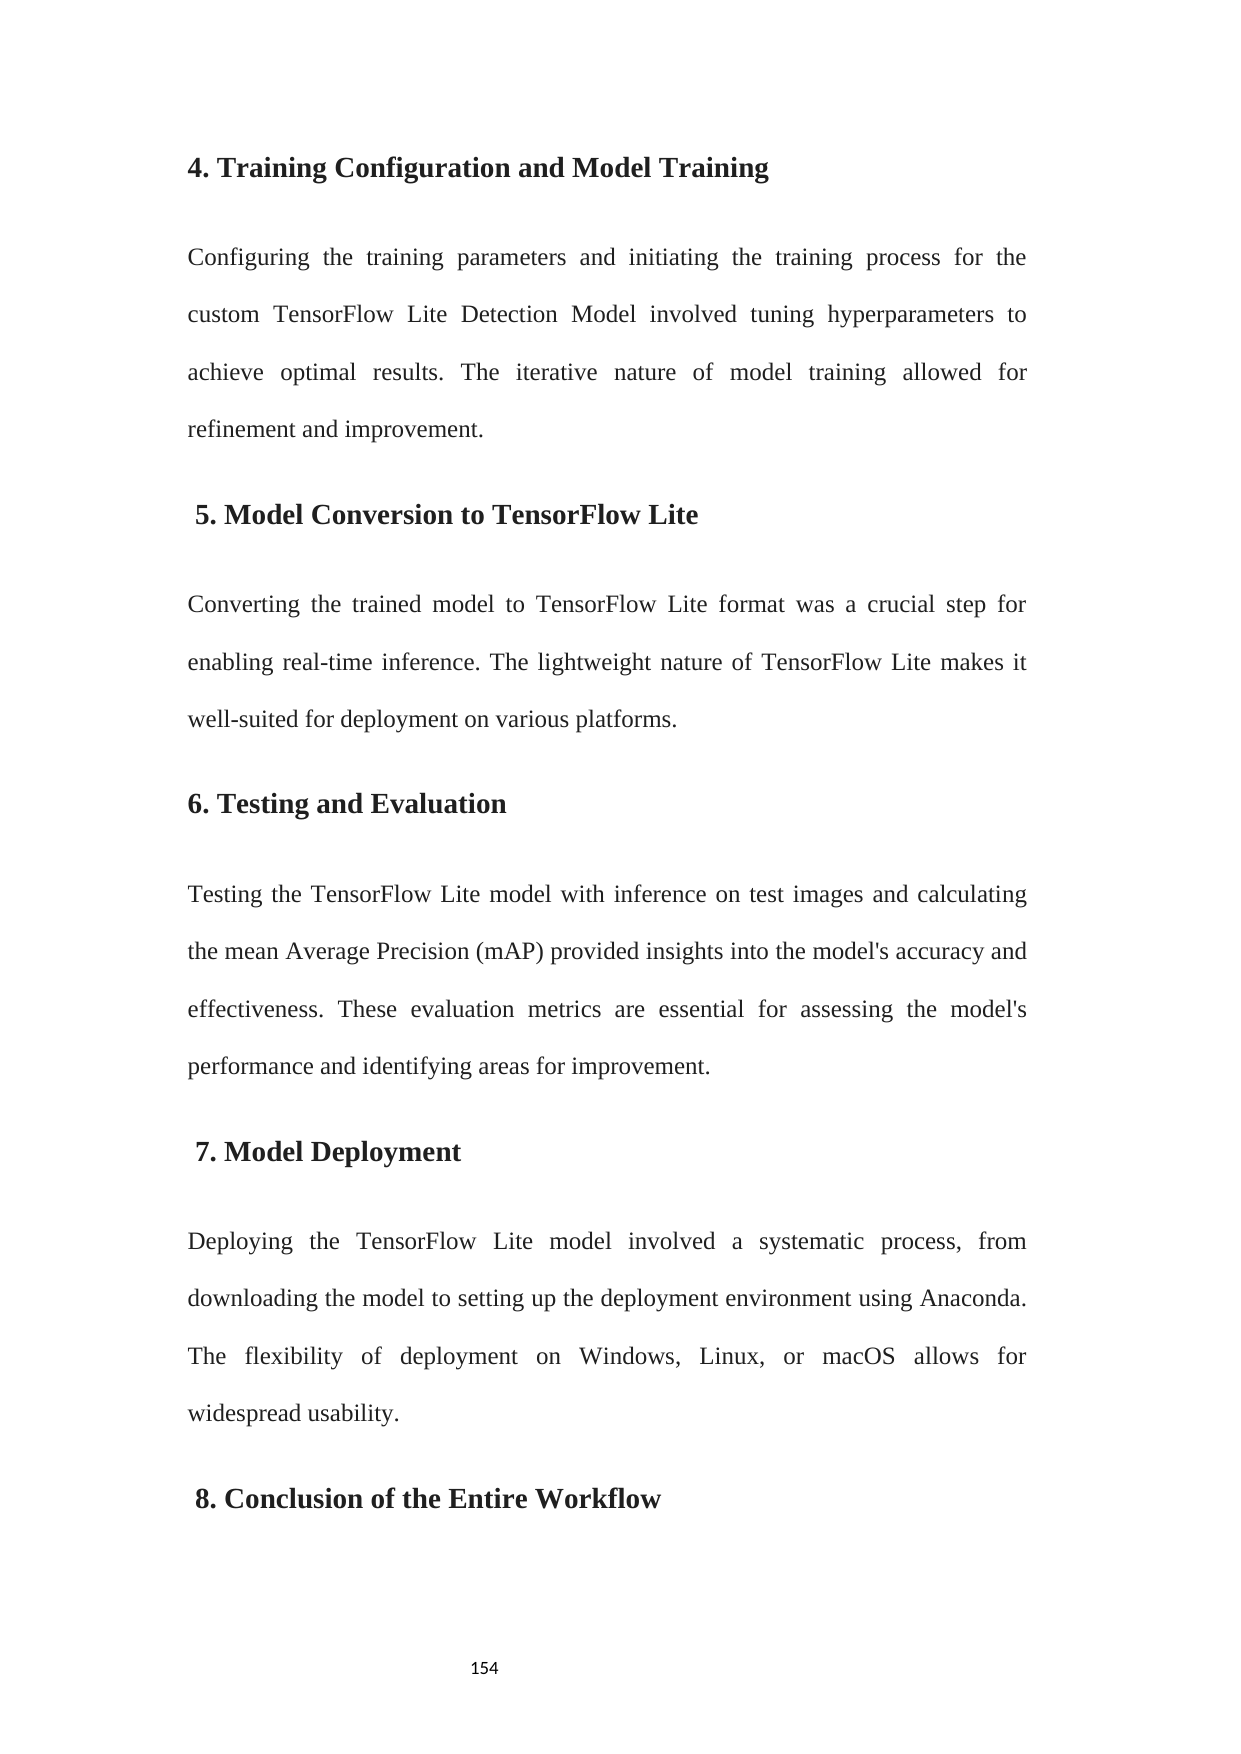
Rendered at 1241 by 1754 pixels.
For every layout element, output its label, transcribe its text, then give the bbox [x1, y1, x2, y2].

list 7. Model Deployment [187, 1134, 1028, 1167]
list Deploying the TensorFlow Lite model involved a systematic process, from downloading the model to setting up the deployment environment using Anaconda. The flexibility of deployment on Windows, Linux, or macOS allows for widespread usability. [187, 1226, 1028, 1427]
list 5. Model Conversion to TensorFlow Lite [187, 497, 1028, 531]
list Converting the trained model to TensorFlow Lite format was a crucial step for enabling real-time inference. The lightweight nature of TensorFlow Lite makes it well-suited for deployment on various platforms. [187, 589, 1028, 733]
list 4. Training Configuration and Model Training [187, 150, 1028, 183]
list Testing the TensorFlow Lite model with inference on test images and calculating the mean Average Precision (mAP) provided insights into the model's accuracy and effectiveness. These evaluation metrics are essential for assessing the model's performance and identifying areas for improvement. [187, 879, 1028, 1080]
list Configuring the training parameters and initiating the training process for the custom TensorFlow Lite Detection Model involved tuning hyperparameters to achieve optimal results. The iterative nature of model training allowed for refinement and improvement. [187, 242, 1028, 443]
list 6. Testing and Evaluation [187, 787, 1028, 820]
list 8. Conclusion of the Entire Workflow [187, 1481, 1028, 1514]
